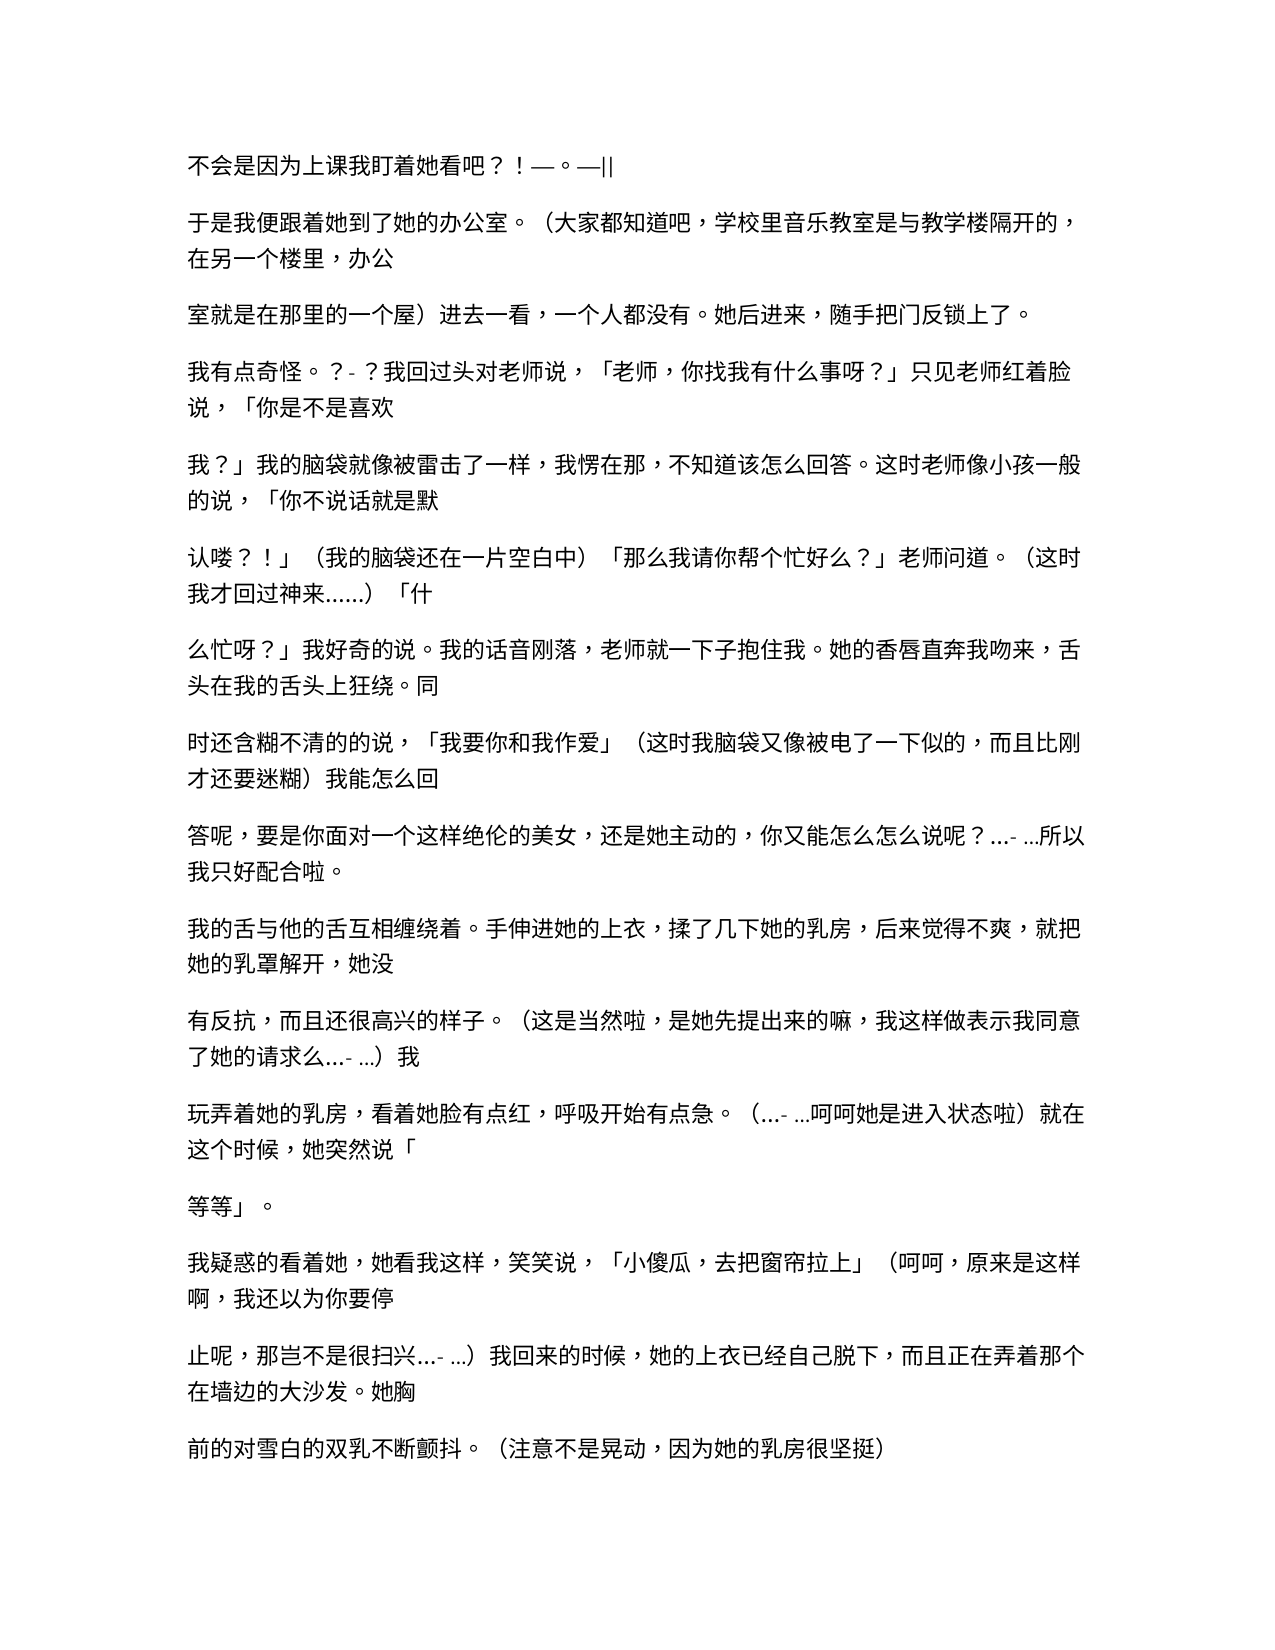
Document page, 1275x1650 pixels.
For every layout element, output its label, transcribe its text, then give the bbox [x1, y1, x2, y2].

text 么忙呀？」我好奇的说。我的话音刚落，老师就一下子抱住我。她的香唇直奔我吻来，舌头在我的舌头上狂绕。同 [187, 634, 1087, 702]
text 止呢，那岂不是很扫兴…- …）我回来的时候，她的上衣已经自己脱下，而且正在弄着那个在墙边的大沙发。她胸 [187, 1340, 1087, 1407]
text 认喽？！」（我的脑袋还在一片空白中）「那么我请你帮个忙好么？」老师问道。（这时我才回过神来……）「什 [187, 542, 1087, 609]
text 前的对雪白的双乳不断颤抖。（注意不是晃动，因为她的乳房很坚挺） [187, 1433, 1087, 1464]
text 我？」我的脑袋就像被雷击了一样，我愣在那，不知道该怎么回答。这时老师像小孩一般的说，「你不说话就是默 [187, 449, 1087, 516]
text 我有点奇怪。？- ？我回过头对老师说，「老师，你找我有什么事呀？」只见老师红着脸说，「你是不是喜欢 [187, 356, 1087, 423]
text 等等」。 [187, 1191, 1087, 1222]
text 不会是因为上课我盯着她看吧？！—。—|| [187, 150, 1087, 181]
text 室就是在那里的一个屋）进去一看，一个人都没有。她后进来，随手把门反锁上了。 [187, 299, 1087, 331]
text 于是我便跟着她到了她的办公室。（大家都知道吧，学校里音乐教室是与教学楼隔开的，在另一个楼里，办公 [187, 207, 1087, 274]
text 玩弄着她的乳房，看着她脸有点红，呼吸开始有点急。（…- …呵呵她是进入状态啦）就在这个时候，她突然说「 [187, 1098, 1087, 1165]
text 我的舌与他的舌互相缠绕着。手伸进她的上衣，揉了几下她的乳房，后来觉得不爽，就把她的乳罩解开，她没 [187, 912, 1087, 980]
text 时还含糊不清的的说，「我要你和我作爱」（这时我脑袋又像被电了一下似的，而且比刚才还要迷糊）我能怎么回 [187, 727, 1087, 794]
text 答呢，要是你面对一个这样绝伦的美女，还是她主动的，你又能怎么怎么说呢？…- …所以我只好配合啦。 [187, 820, 1087, 887]
text 有反抗，而且还很高兴的样子。（这是当然啦，是她先提出来的嘛，我这样做表示我同意了她的请求么…- …）我 [187, 1005, 1087, 1072]
text 我疑惑的看着她，她看我这样，笑笑说，「小傻瓜，去把窗帘拉上」（呵呵，原来是这样啊，我还以为你要停 [187, 1247, 1087, 1314]
